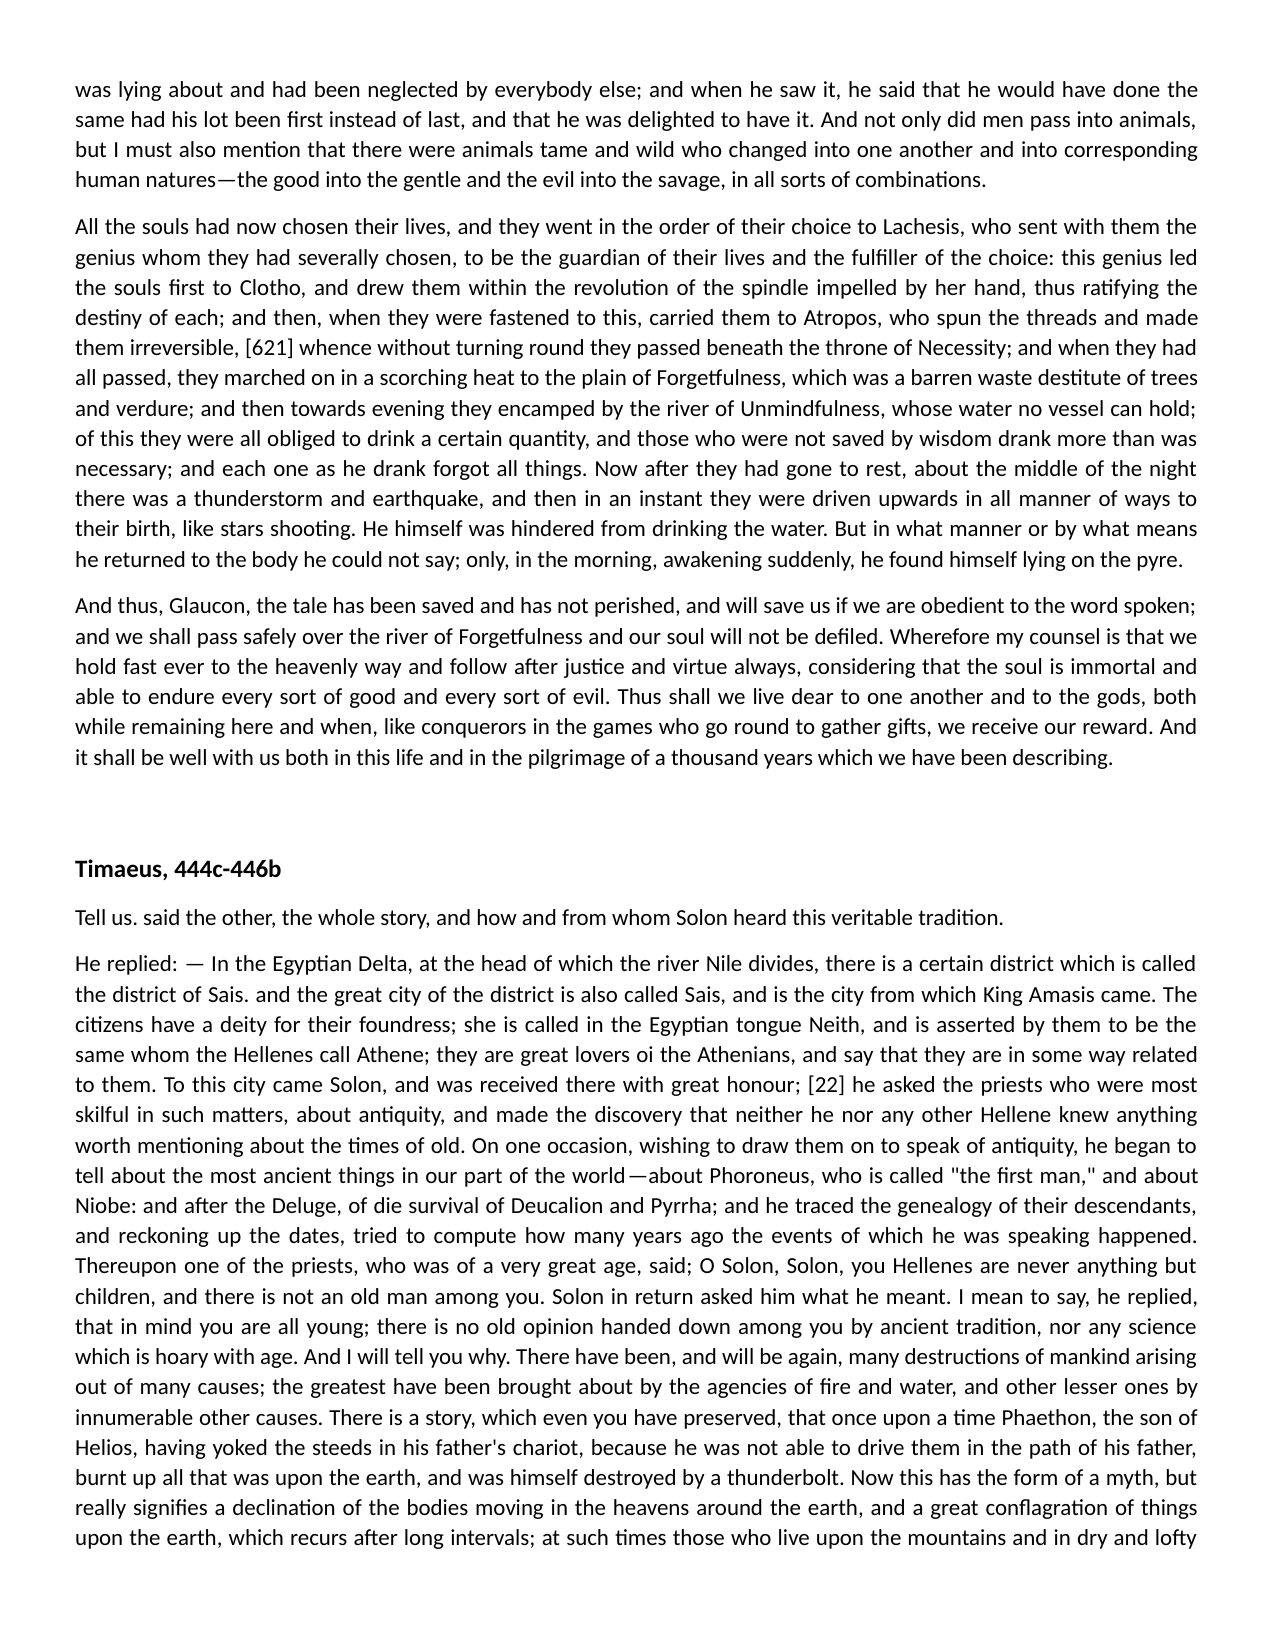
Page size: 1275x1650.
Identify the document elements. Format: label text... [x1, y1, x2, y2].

text Tell us. said the other, the whole story, and how and from whom Solon heard this veritable tradition. [75, 903, 1200, 931]
text All the souls had now chosen their lives, and they went in the order of their choice to Lachesis, who sent with them the genius whom they had severally chosen, to be the guardian of their lives and the fulfiller of the choice: this genius led the souls first to Clotho, and drew them within the revolution of the spindle impelled by her hand, thus ratifying the destiny of each; and then, when they were fastened to this, carried them to Atropos, who spun the threads and made them irreversible, [621] whence without turning round they passed beneath the throne of Necessity; and when they had all passed, they marched on in a scorching heat to the plain of Forgetfulness, which was a barren waste destitute of trees and verdure; and then towards evening they encamped by the river of Unmindfulness, whose water no vessel can hold; of this they were all obliged to drink a certain quantity, and those who were not saved by wisdom drank more than was necessary; and each one as he drank forgot all things. Now after they had gone to rest, about the middle of the night there was a thunderstorm and earthquake, and then in an instant they were driven upwards in all manner of ways to their birth, like stars shooting. He himself was hindered from drinking the water. But in what manner or by what means he returned to the body he could not say; only, in the morning, awakening suddenly, he found himself lying on the pyre. [75, 212, 1200, 573]
text Timaeus, 444c-446b [75, 853, 1200, 884]
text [75, 75, 1200, 194]
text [75, 949, 1200, 1552]
text And thus, Glaucon, the tale has been saved and has not perished, and will save us if we are obedient to the word spoken; and we shall pass safely over the river of Forgetfulness and our soul will not be defiled. Wherefore my counsel is that we hold fast ever to the heavenly way and follow after justice and virtue always, considering that the soul is immortal and able to endure every sort of good and every sort of evil. Thus shall we live dear to one another and to the gods, both while remaining here and when, like conquerors in the games who go round to gather gifts, we receive our reward. And it shall be well with us both in this life and in the pilgrimage of a thousand years which we have been describing. [75, 592, 1200, 771]
